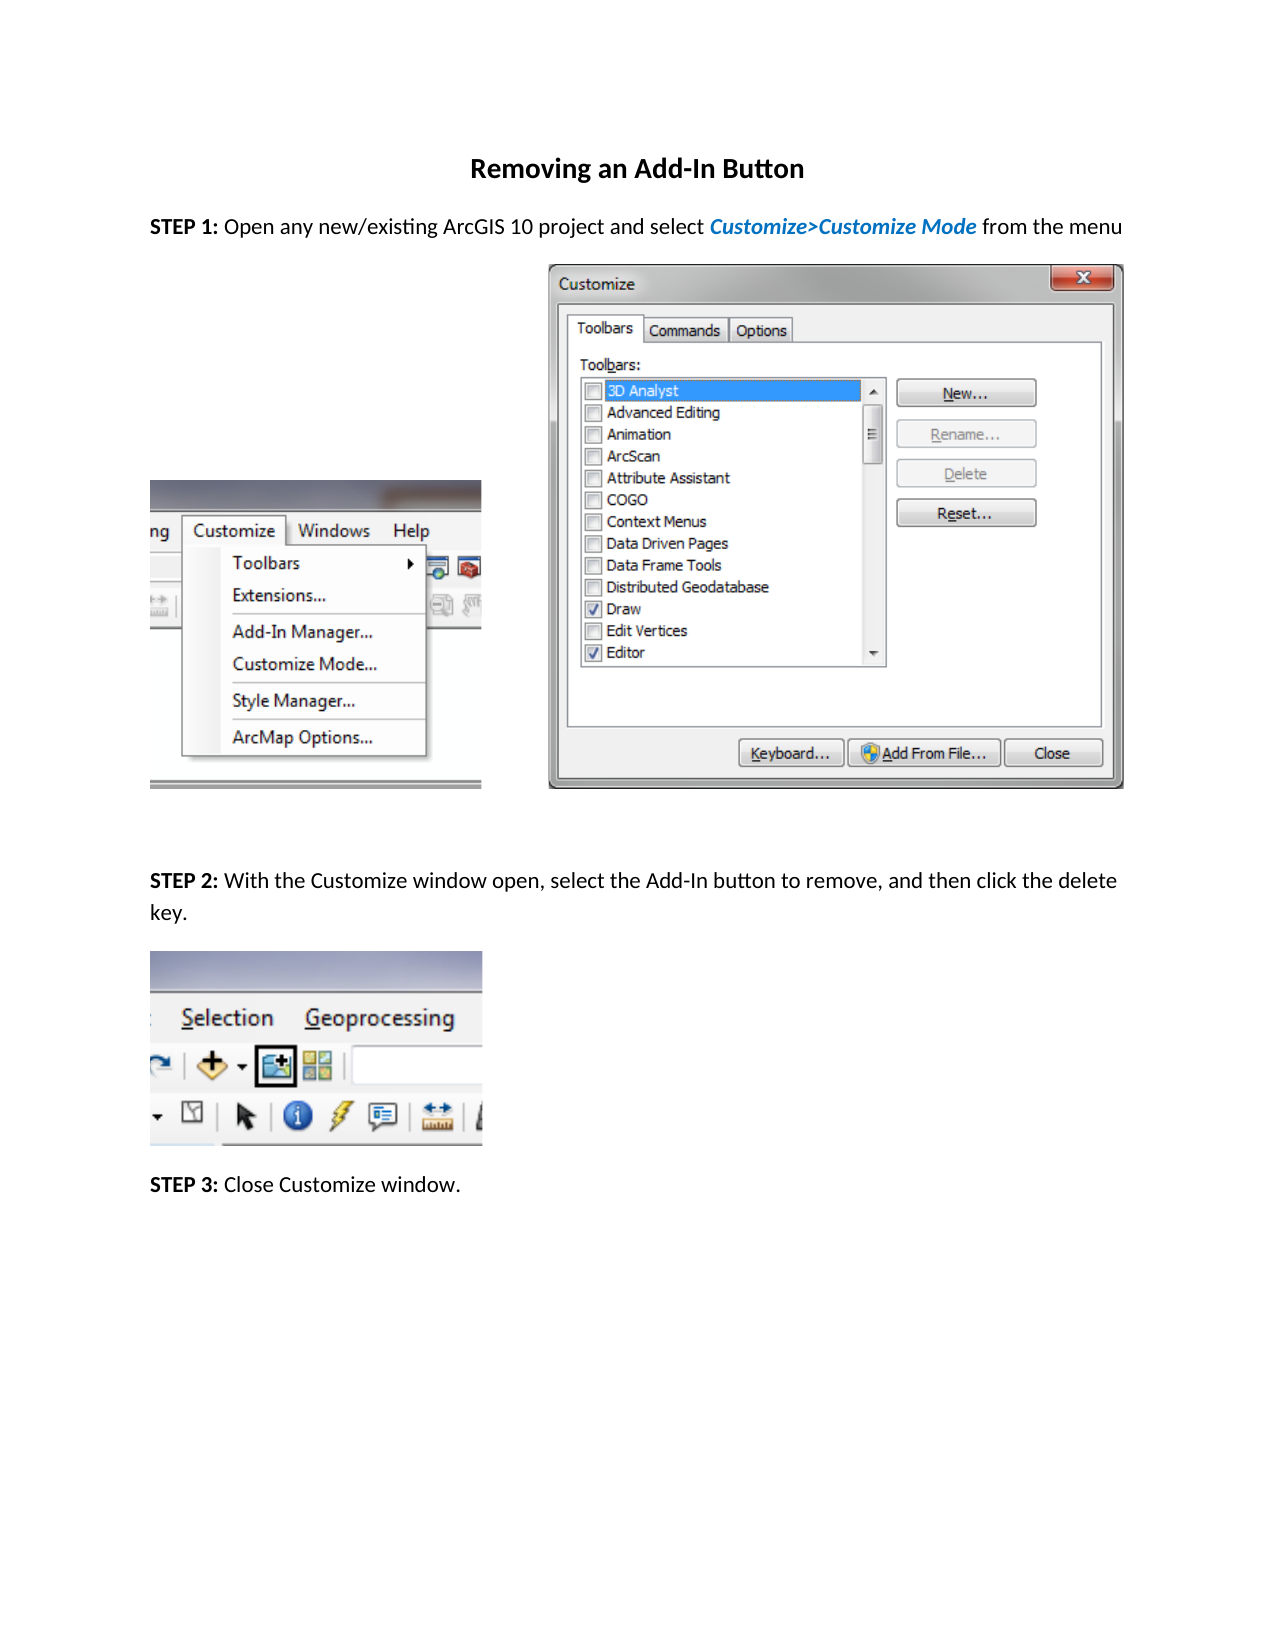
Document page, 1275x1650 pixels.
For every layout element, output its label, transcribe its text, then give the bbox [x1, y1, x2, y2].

text STEP 1: Open any new/existing ArcGIS 10 project and select Customize>Customize Mode from the menu [150, 212, 1125, 240]
text STEP 2: With the Customize window open, select the Add-In button to remove, and then click the delete key. [150, 866, 1125, 926]
text Removing an Add-In Button [150, 150, 1125, 186]
picture [150, 480, 482, 789]
text STEP 3: Close Customize window. [150, 1170, 1125, 1198]
picture [548, 264, 1124, 789]
picture [150, 951, 483, 1146]
